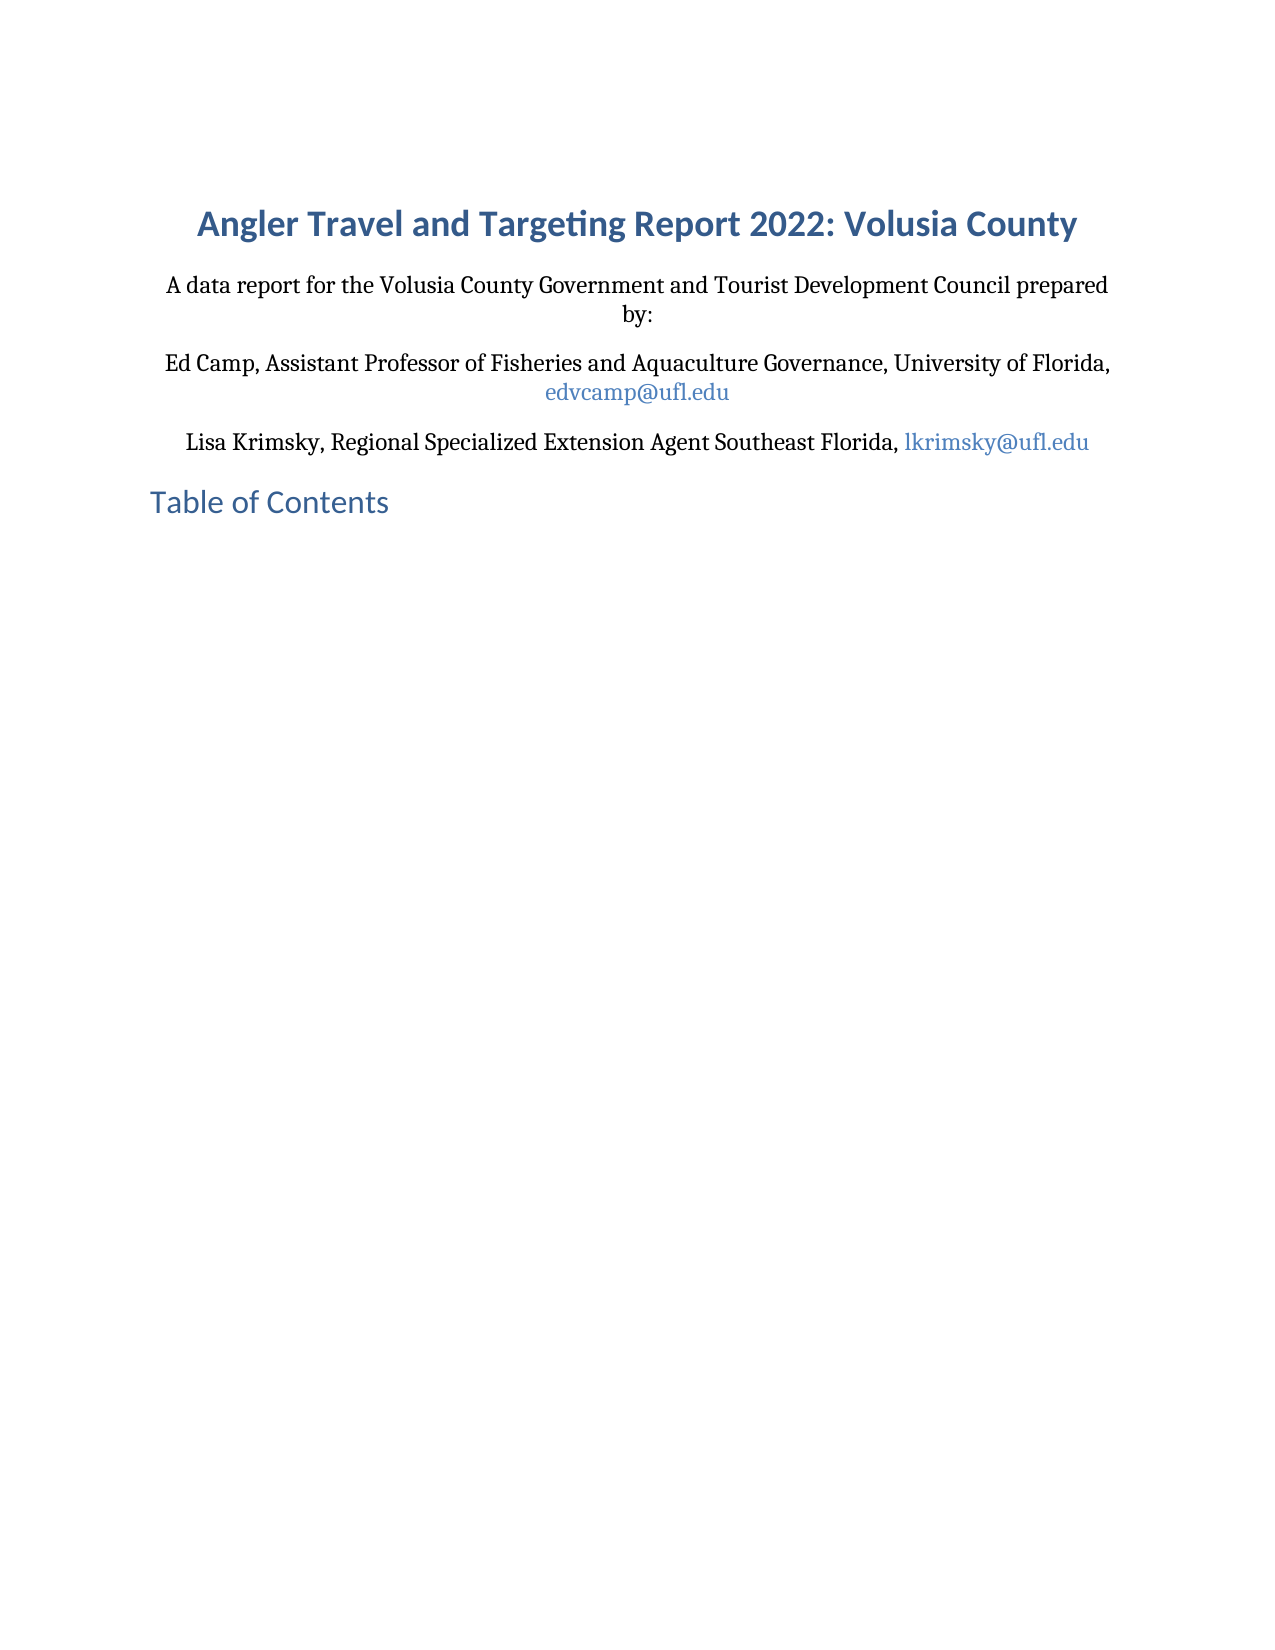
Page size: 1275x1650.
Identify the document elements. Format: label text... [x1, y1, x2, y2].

text Lisa Krimsky, Regional Specialized Extension Agent Southeast Florida, lkrimsky@ufl.edu [150, 427, 1125, 456]
text A data report for the Volusia County Government and Tourist Development Council prepared by: [150, 271, 1125, 328]
title Angler Travel and Targeting Report 2022: Volusia County [150, 200, 1125, 246]
text Ed Camp, Assistant Professor of Fisheries and Aquaculture Governance, University of Florida, edvcamp@ufl.edu [150, 349, 1125, 407]
